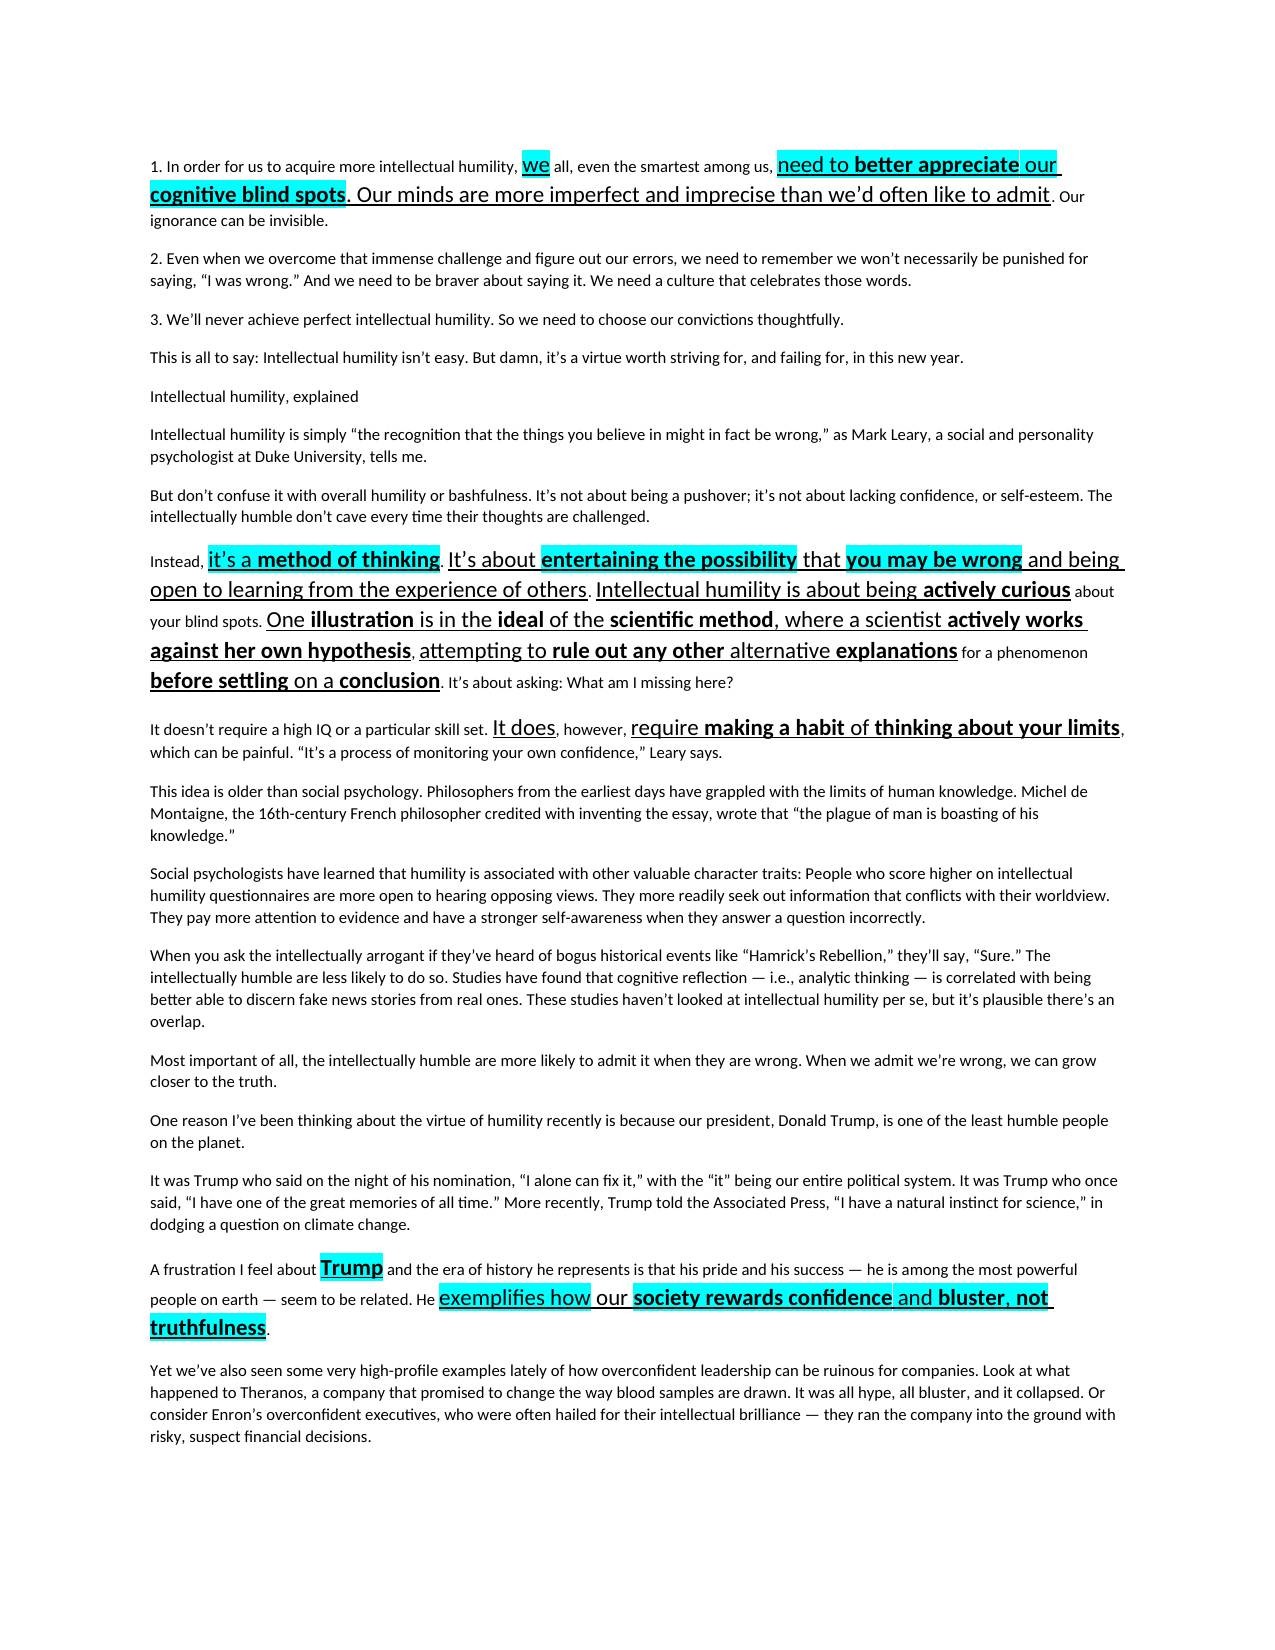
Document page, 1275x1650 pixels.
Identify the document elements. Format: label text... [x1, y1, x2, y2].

text Intellectual humility is simply “the recognition that the things you believe in might in fact be wrong,” as Mark Leary, a social and personality psychologist at Duke University, tells me. [150, 424, 1125, 467]
text 1. In order for us to acquire more intellectual humility, we all, even the smartest among us, need to better appreciate our cognitive blind spots. Our minds are more imperfect and imprecise than we’d often like to admit. Our ignorance can be invisible. [150, 150, 1125, 230]
text Yet we’ve also seen some very high-profile examples lately of how overconfident leadership can be ruinous for companies. Look at what happened to Theranos, a company that promised to change the way blood samples are drawn. It was all hype, all bluster, and it collapsed. Or consider Enron’s overconfident executives, who were often hailed for their intellectual brilliance — they ran the company into the ground with risky, suspect financial decisions. [150, 1360, 1125, 1446]
text Social psychologists have learned that humility is associated with other valuable character traits: People who score higher on intellectual humility questionnaires are more open to hearing opposing views. They more readily seek out information that conflicts with their worldview. They pay more attention to evidence and have a stronger self-awareness when they answer a question incorrectly. [150, 863, 1125, 927]
text When you ask the intellectually arrogant if they’ve heard of bogus historical events like “Hamrick’s Rebellion,” they’ll say, “Sure.” The intellectually humble are less likely to do so. Studies have found that cognitive reflection — i.e., analytic thinking — is correlated with being better able to discern fake news stories from real ones. These studies haven’t looked at intellectual humility per se, but it’s plausible there’s an overlap. [150, 946, 1125, 1032]
text One reason I’ve been thinking about the virtue of humility recently is because our president, Donald Trump, is one of the least humble people on the planet. [150, 1110, 1125, 1152]
text It was Trump who said on the night of his nomination, “I alone can fix it,” with the “it” being our entire political system. It was Trump who once said, “I have one of the great memories of all time.” More recently, Trump told the Associated Press, “I have a natural instinct for science,” in dodging a question on climate change. [150, 1171, 1125, 1235]
text Most important of all, the intellectually humble are more likely to admit it when they are wrong. When we admit we’re wrong, we can grow closer to the truth. [150, 1050, 1125, 1092]
text A frustration I feel about Trump and the era of history he represents is that his pride and his success — he is among the most powerful people on earth — seem to be related. He exemplifies how our society rewards confidence and bluster, not truthfulness. [150, 1253, 1125, 1341]
text This idea is older than social psychology. Philosophers from the earliest days have grappled with the limits of human knowledge. Michel de Montaigne, the 16th-century French philosopher credited with inventing the essay, wrote that “the plague of man is boasting of his knowledge.” [150, 781, 1125, 845]
text But don’t confuse it with overall humility or bashfulness. It’s not about being a pushover; it’s not about lacking confidence, or self-esteem. The intellectually humble don’t cave every time their thoughts are challenged. [150, 485, 1125, 527]
text Intellectual humility, explained [150, 386, 1125, 406]
text It doesn’t require a high IQ or a particular skill set. It does, however, require making a habit of thinking about your limits, which can be painful. “It’s a process of monitoring your own confidence,” Leary says. [150, 713, 1125, 763]
text 3. We’ll never achieve perfect intellectual humility. So we need to choose our convictions thoughtfully. [150, 309, 1125, 329]
text 2. Even when we overcome that immense challenge and figure out our errors, we need to remember we won’t necessarily be punished for saying, “I was wrong.” And we need to be braver about saying it. We need a culture that celebrates those words. [150, 248, 1125, 291]
text This is all to say: Intellectual humility isn’t easy. But damn, it’s a virtue worth striving for, and failing for, in this new year. [150, 347, 1125, 368]
text Instead, it’s a method of thinking. It’s about entertaining the possibility that you may be wrong and being open to learning from the experience of others. Intellectual humility is about being actively curious about your blind spots. One illustration is in the ideal of the scientific method, where a scientist actively works against her own hypothesis, attempting to rule out any other alternative explanations for a phenomenon before settling on a conclusion. It’s about asking: What am I missing here? [150, 545, 1125, 694]
